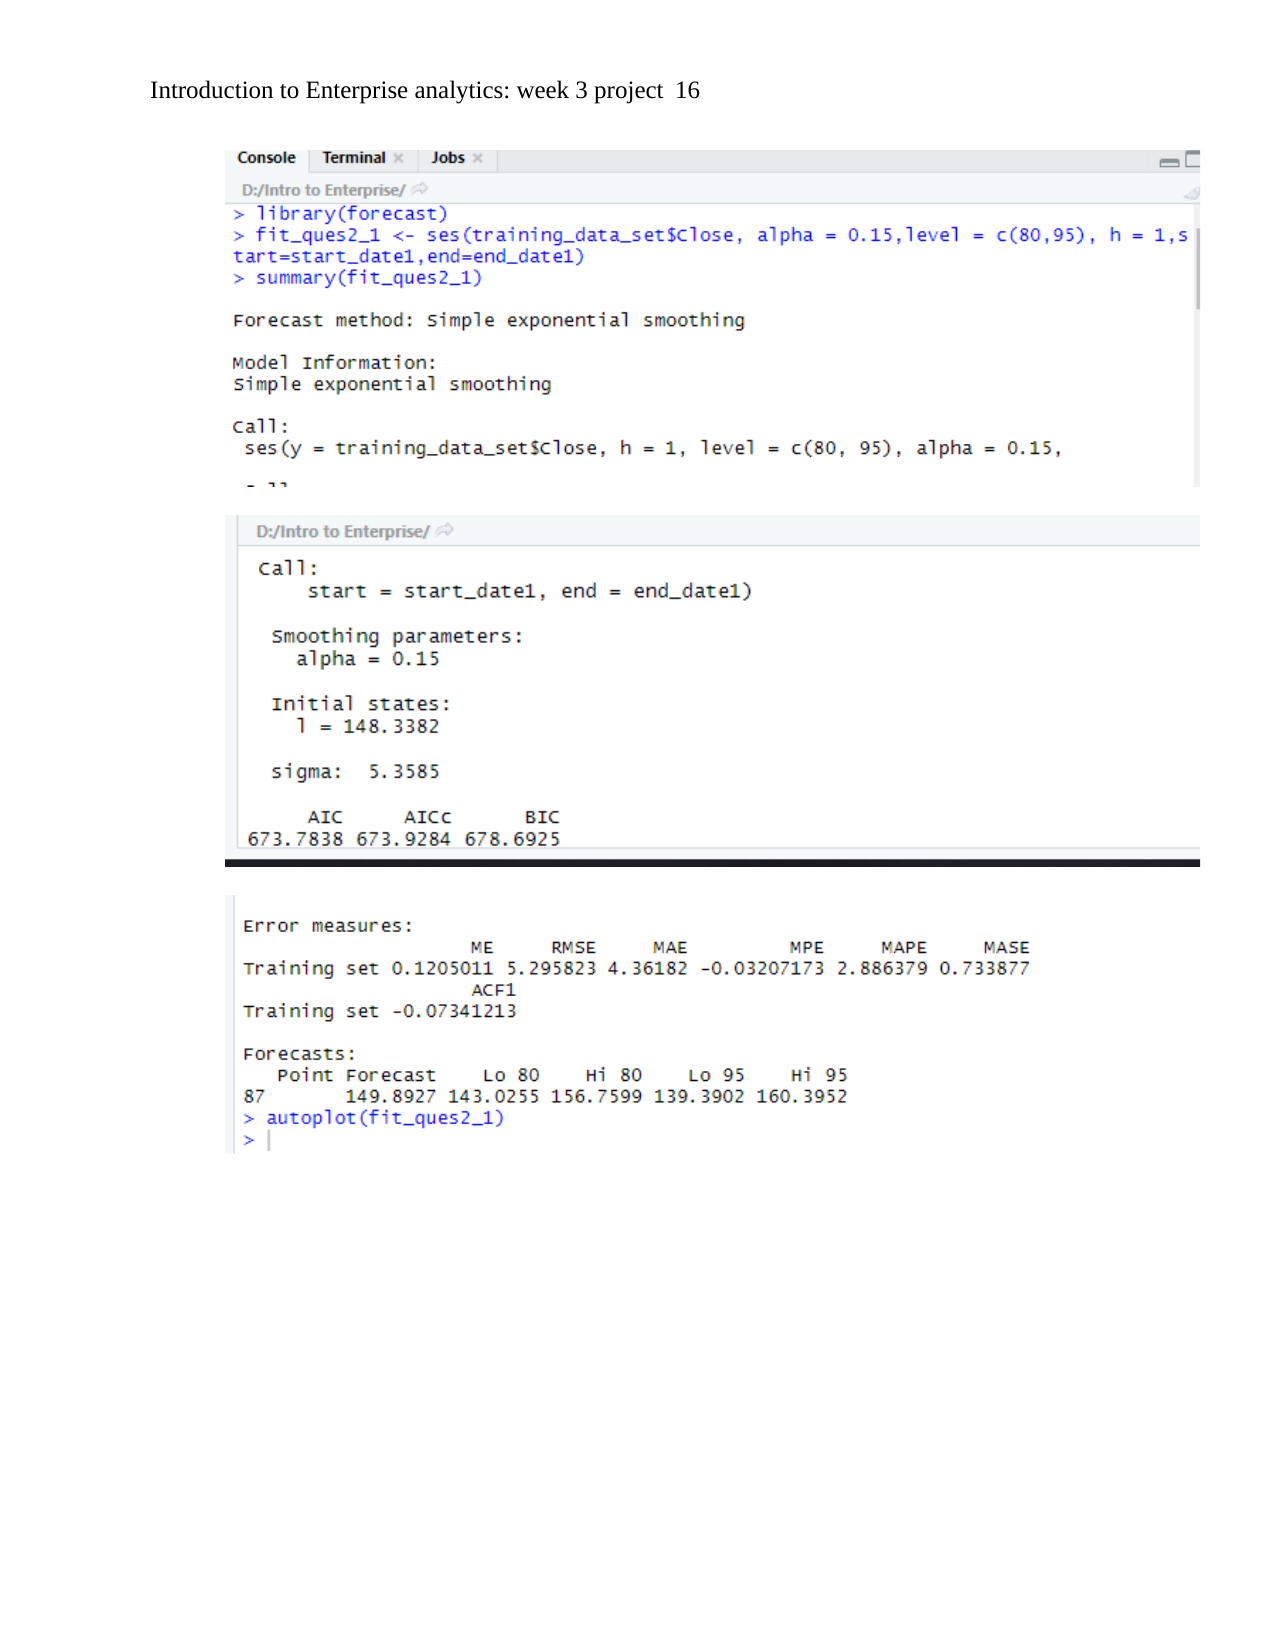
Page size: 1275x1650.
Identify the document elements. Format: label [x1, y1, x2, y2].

picture [225, 895, 1200, 1154]
picture [225, 515, 1200, 867]
picture [225, 150, 1200, 487]
